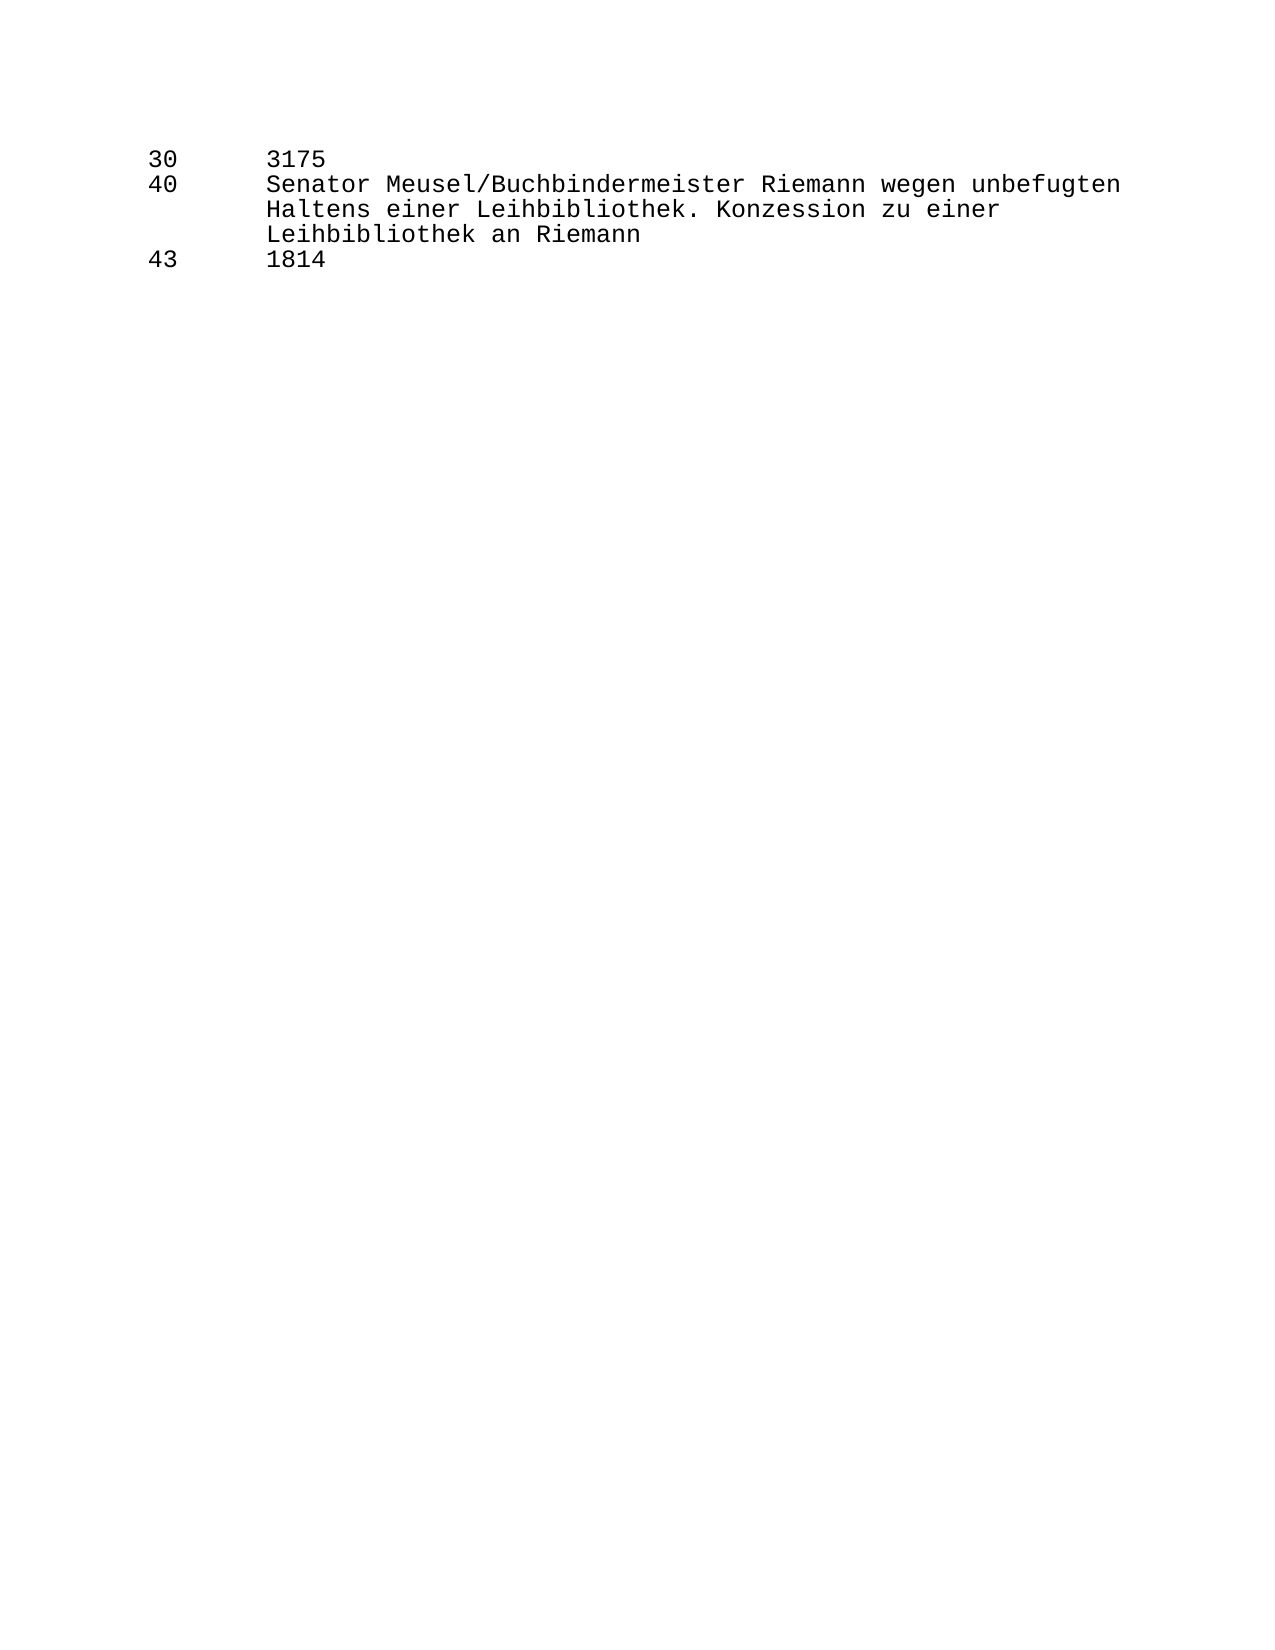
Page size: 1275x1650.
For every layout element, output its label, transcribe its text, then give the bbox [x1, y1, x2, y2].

text 30 3175 [148, 148, 1127, 173]
text 40 p[7{Senator} 1{Meusel}]p/p[7{Buchbindermeister} 1{Riemann}]p wegen unbefugten Haltens einer s[Leihbibliothek]s. s[2{Konzession} zu einer 1{Leihbibliothek}]s an Riemann [148, 173, 1127, 248]
text 43 1814 [148, 248, 1127, 273]
